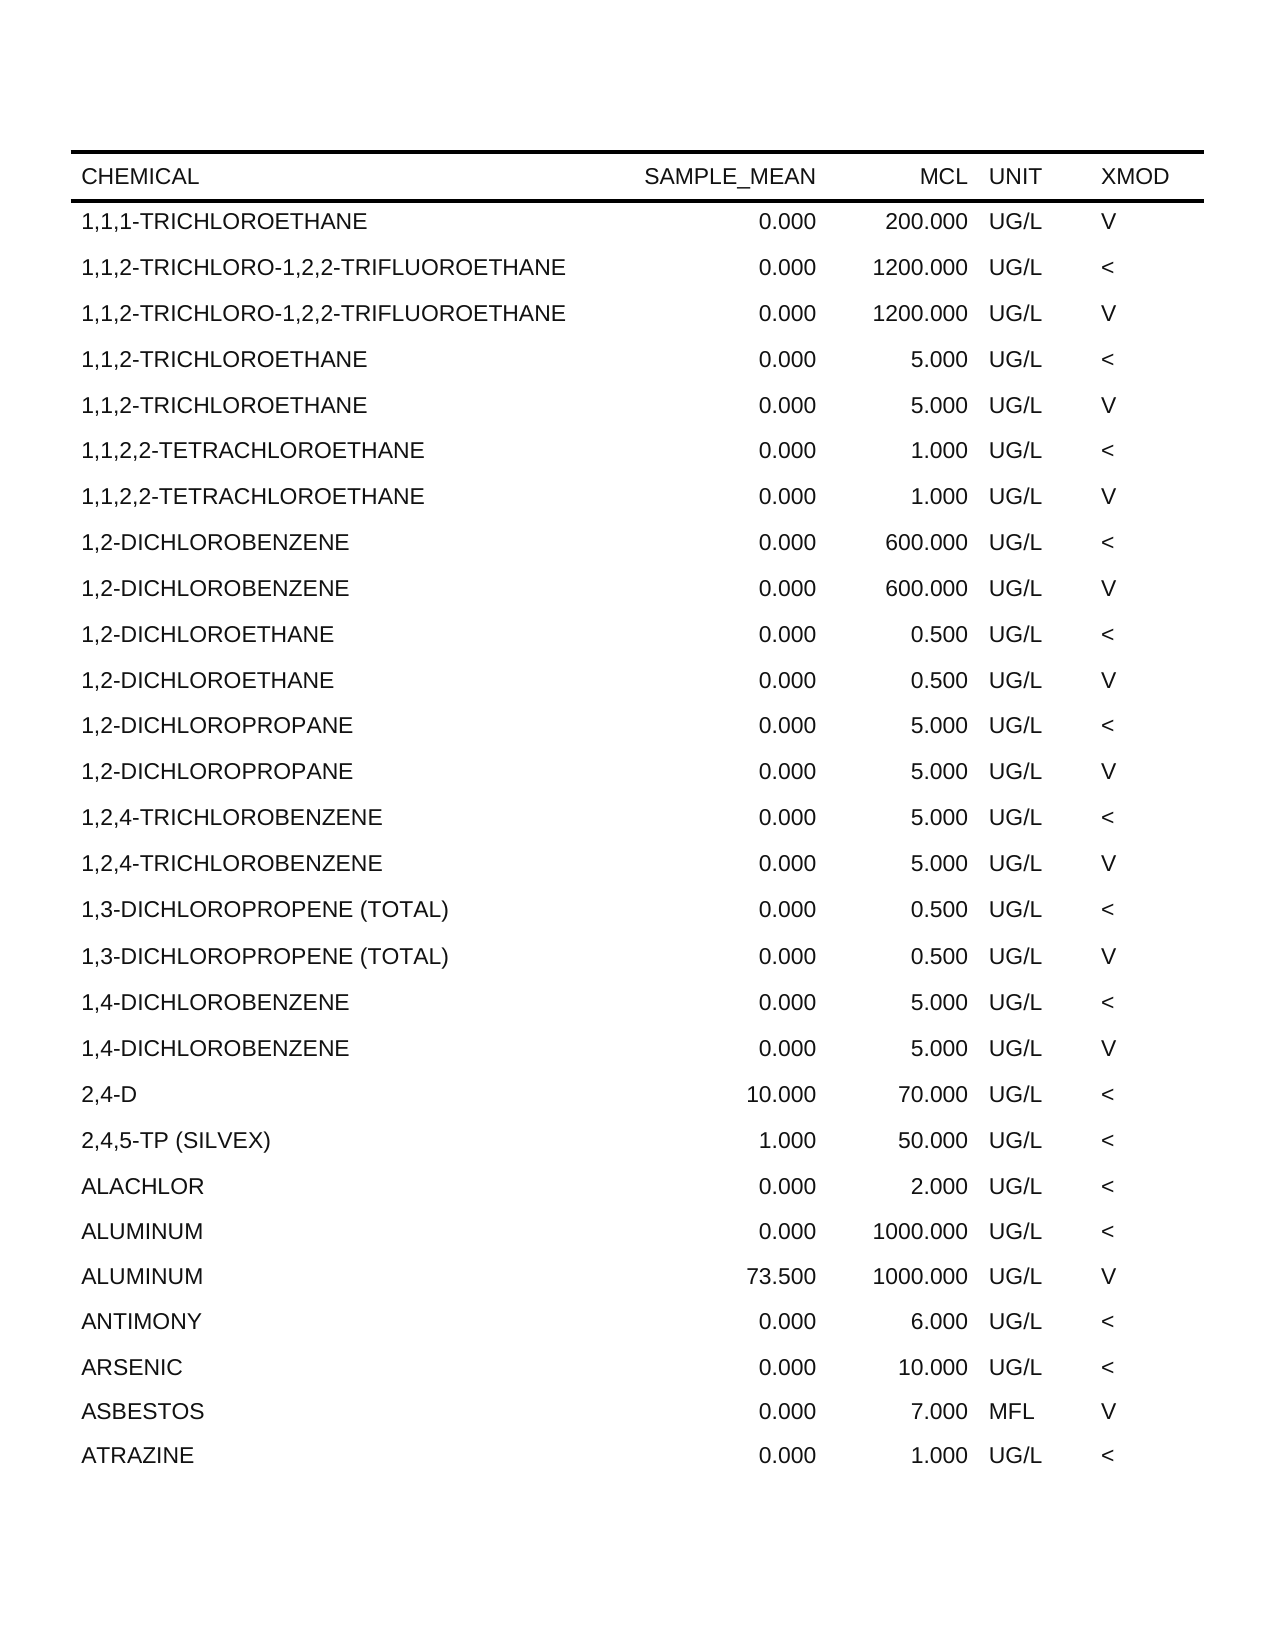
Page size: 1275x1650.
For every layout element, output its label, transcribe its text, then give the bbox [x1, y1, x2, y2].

table_cell 7.000 [826, 1389, 978, 1433]
table_cell 0.000 [614, 244, 826, 290]
table_cell 1.000 [826, 474, 978, 519]
table_cell 2.000 [826, 1163, 978, 1208]
table_cell 0.000 [614, 382, 826, 428]
table_cell V [1090, 1389, 1204, 1433]
table_cell UG/L [978, 382, 1090, 428]
table_cell 2,4-D [71, 1071, 614, 1117]
table_cell 0.000 [614, 1433, 826, 1478]
table_cell 0.000 [614, 979, 826, 1025]
table_cell ATRAZINE [71, 1433, 614, 1478]
table_cell UG/L [978, 474, 1090, 519]
table_cell 5.000 [826, 749, 978, 794]
table_cell UG/L [978, 1254, 1090, 1299]
table_cell ARSENIC [71, 1344, 614, 1389]
table_cell 0.000 [614, 886, 826, 933]
table_cell 0.000 [614, 1344, 826, 1389]
table_cell UG/L [978, 565, 1090, 611]
table_cell 0.000 [614, 794, 826, 840]
table_cell 1,3-DICHLOROPROPENE (TOTAL) [71, 933, 614, 979]
table_cell 0.000 [614, 1025, 826, 1071]
table_cell 600.000 [826, 519, 978, 565]
table_cell UG/L [978, 290, 1090, 336]
table_cell 5.000 [826, 703, 978, 748]
table_cell 1,2,4-TRICHLOROBENZENE [71, 840, 614, 886]
table_cell V [1090, 840, 1204, 886]
table_cell 1,4-DICHLOROBENZENE [71, 1025, 614, 1071]
table_cell 1,1,2,2-TETRACHLOROETHANE [71, 474, 614, 519]
table_cell 0.000 [614, 611, 826, 657]
table_cell ASBESTOS [71, 1389, 614, 1433]
table_cell UG/L [978, 703, 1090, 748]
table_cell 1200.000 [826, 290, 978, 336]
table_cell 1.000 [826, 428, 978, 473]
table_cell 1,2-DICHLOROPROPANE [71, 703, 614, 748]
table_cell < [1090, 1433, 1204, 1478]
table_cell V [1090, 933, 1204, 979]
table_cell 1,2,4-TRICHLOROBENZENE [71, 794, 614, 840]
table_cell 5.000 [826, 794, 978, 840]
table_cell 73.500 [614, 1254, 826, 1299]
table_cell 70.000 [826, 1071, 978, 1117]
table_cell UG/L [978, 979, 1090, 1025]
table_cell 1,2-DICHLOROBENZENE [71, 519, 614, 565]
table_cell 0.500 [826, 933, 978, 979]
table_cell V [1090, 1025, 1204, 1071]
table_cell < [1090, 428, 1204, 473]
table_cell < [1090, 1299, 1204, 1344]
table_cell < [1090, 244, 1204, 290]
table_cell < [1090, 519, 1204, 565]
table_cell 1000.000 [826, 1209, 978, 1254]
table_cell MFL [978, 1389, 1090, 1433]
table_cell 0.000 [614, 474, 826, 519]
table_cell < [1090, 1071, 1204, 1117]
table_cell 5.000 [826, 1025, 978, 1071]
table_cell 0.500 [826, 657, 978, 703]
table_cell V [1090, 657, 1204, 703]
table_cell 1.000 [826, 1433, 978, 1478]
table_cell 0.500 [826, 611, 978, 657]
table_cell 0.000 [614, 840, 826, 886]
table_cell 10.000 [614, 1071, 826, 1117]
table_cell 1,3-DICHLOROPROPENE (TOTAL) [71, 886, 614, 933]
table_cell UG/L [978, 1163, 1090, 1208]
table_cell UG/L [978, 336, 1090, 382]
table_cell < [1090, 979, 1204, 1025]
table_cell 1,1,2-TRICHLOROETHANE [71, 382, 614, 428]
table_cell 1,4-DICHLOROBENZENE [71, 979, 614, 1025]
table_cell 0.000 [614, 565, 826, 611]
table_cell 0.000 [614, 1163, 826, 1208]
table_header UNIT [978, 154, 1090, 198]
table_cell UG/L [978, 1071, 1090, 1117]
table_cell UG/L [978, 840, 1090, 886]
table_cell 1.000 [614, 1117, 826, 1163]
table_cell 0.000 [614, 933, 826, 979]
table_cell 0.000 [614, 657, 826, 703]
table_cell V [1090, 382, 1204, 428]
table_cell UG/L [978, 203, 1090, 244]
table_cell 10.000 [826, 1344, 978, 1389]
table_cell UG/L [978, 1025, 1090, 1071]
table_cell 0.000 [614, 1389, 826, 1433]
table_cell ANTIMONY [71, 1299, 614, 1344]
table_cell UG/L [978, 1299, 1090, 1344]
table_cell V [1090, 1254, 1204, 1299]
table_cell 2,4,5-TP (SILVEX) [71, 1117, 614, 1163]
table_cell < [1090, 794, 1204, 840]
table_cell 5.000 [826, 979, 978, 1025]
table_cell < [1090, 703, 1204, 748]
table_cell 6.000 [826, 1299, 978, 1344]
table_cell 1,1,1-TRICHLOROETHANE [71, 203, 614, 244]
table_header SAMPLE_MEAN [614, 154, 826, 198]
table_cell V [1090, 565, 1204, 611]
table_cell 1,1,2-TRICHLORO-1,2,2-TRIFLUOROETHANE [71, 244, 614, 290]
table_header MCL [826, 154, 978, 198]
table_cell UG/L [978, 657, 1090, 703]
table_cell V [1090, 474, 1204, 519]
table_cell 1,2-DICHLOROETHANE [71, 657, 614, 703]
table_cell UG/L [978, 1117, 1090, 1163]
table_cell 200.000 [826, 203, 978, 244]
table_cell UG/L [978, 794, 1090, 840]
table_cell UG/L [978, 611, 1090, 657]
table_cell UG/L [978, 244, 1090, 290]
table_cell 1,2-DICHLOROBENZENE [71, 565, 614, 611]
table_cell 0.000 [614, 1209, 826, 1254]
table_cell UG/L [978, 1209, 1090, 1254]
table_cell 5.000 [826, 336, 978, 382]
table_cell 1,2-DICHLOROPROPANE [71, 749, 614, 794]
table_cell 0.000 [614, 428, 826, 473]
table_cell UG/L [978, 749, 1090, 794]
table_cell < [1090, 336, 1204, 382]
table_cell 5.000 [826, 840, 978, 886]
table_cell 1,1,2,2-TETRACHLOROETHANE [71, 428, 614, 473]
table_cell UG/L [978, 428, 1090, 473]
table_cell UG/L [978, 1433, 1090, 1478]
table_cell 1,2-DICHLOROETHANE [71, 611, 614, 657]
table_cell UG/L [978, 933, 1090, 979]
table_cell 50.000 [826, 1117, 978, 1163]
table_cell 1,1,2-TRICHLOROETHANE [71, 336, 614, 382]
table_cell V [1090, 749, 1204, 794]
table_cell 0.000 [614, 203, 826, 244]
table_cell UG/L [978, 1344, 1090, 1389]
table_cell V [1090, 203, 1204, 244]
table_cell ALACHLOR [71, 1163, 614, 1208]
table_cell 0.000 [614, 749, 826, 794]
table_cell < [1090, 886, 1204, 933]
table_cell 1,1,2-TRICHLORO-1,2,2-TRIFLUOROETHANE [71, 290, 614, 336]
table_cell 0.000 [614, 703, 826, 748]
table_cell 600.000 [826, 565, 978, 611]
table_cell 1000.000 [826, 1254, 978, 1299]
table_cell 0.000 [614, 290, 826, 336]
table_cell 5.000 [826, 382, 978, 428]
table_cell UG/L [978, 886, 1090, 933]
table_header XMOD [1090, 154, 1204, 198]
table_cell UG/L [978, 519, 1090, 565]
table_cell 0.000 [614, 1299, 826, 1344]
table_cell V [1090, 290, 1204, 336]
table_cell 0.000 [614, 519, 826, 565]
table_cell < [1090, 1209, 1204, 1254]
table_cell 1200.000 [826, 244, 978, 290]
table_cell ALUMINUM [71, 1254, 614, 1299]
table_header CHEMICAL [71, 154, 614, 198]
table_cell 0.000 [614, 336, 826, 382]
table_cell ALUMINUM [71, 1209, 614, 1254]
table_cell < [1090, 1344, 1204, 1389]
table_cell < [1090, 611, 1204, 657]
table_cell 0.500 [826, 886, 978, 933]
table_cell < [1090, 1117, 1204, 1163]
table_cell < [1090, 1163, 1204, 1208]
